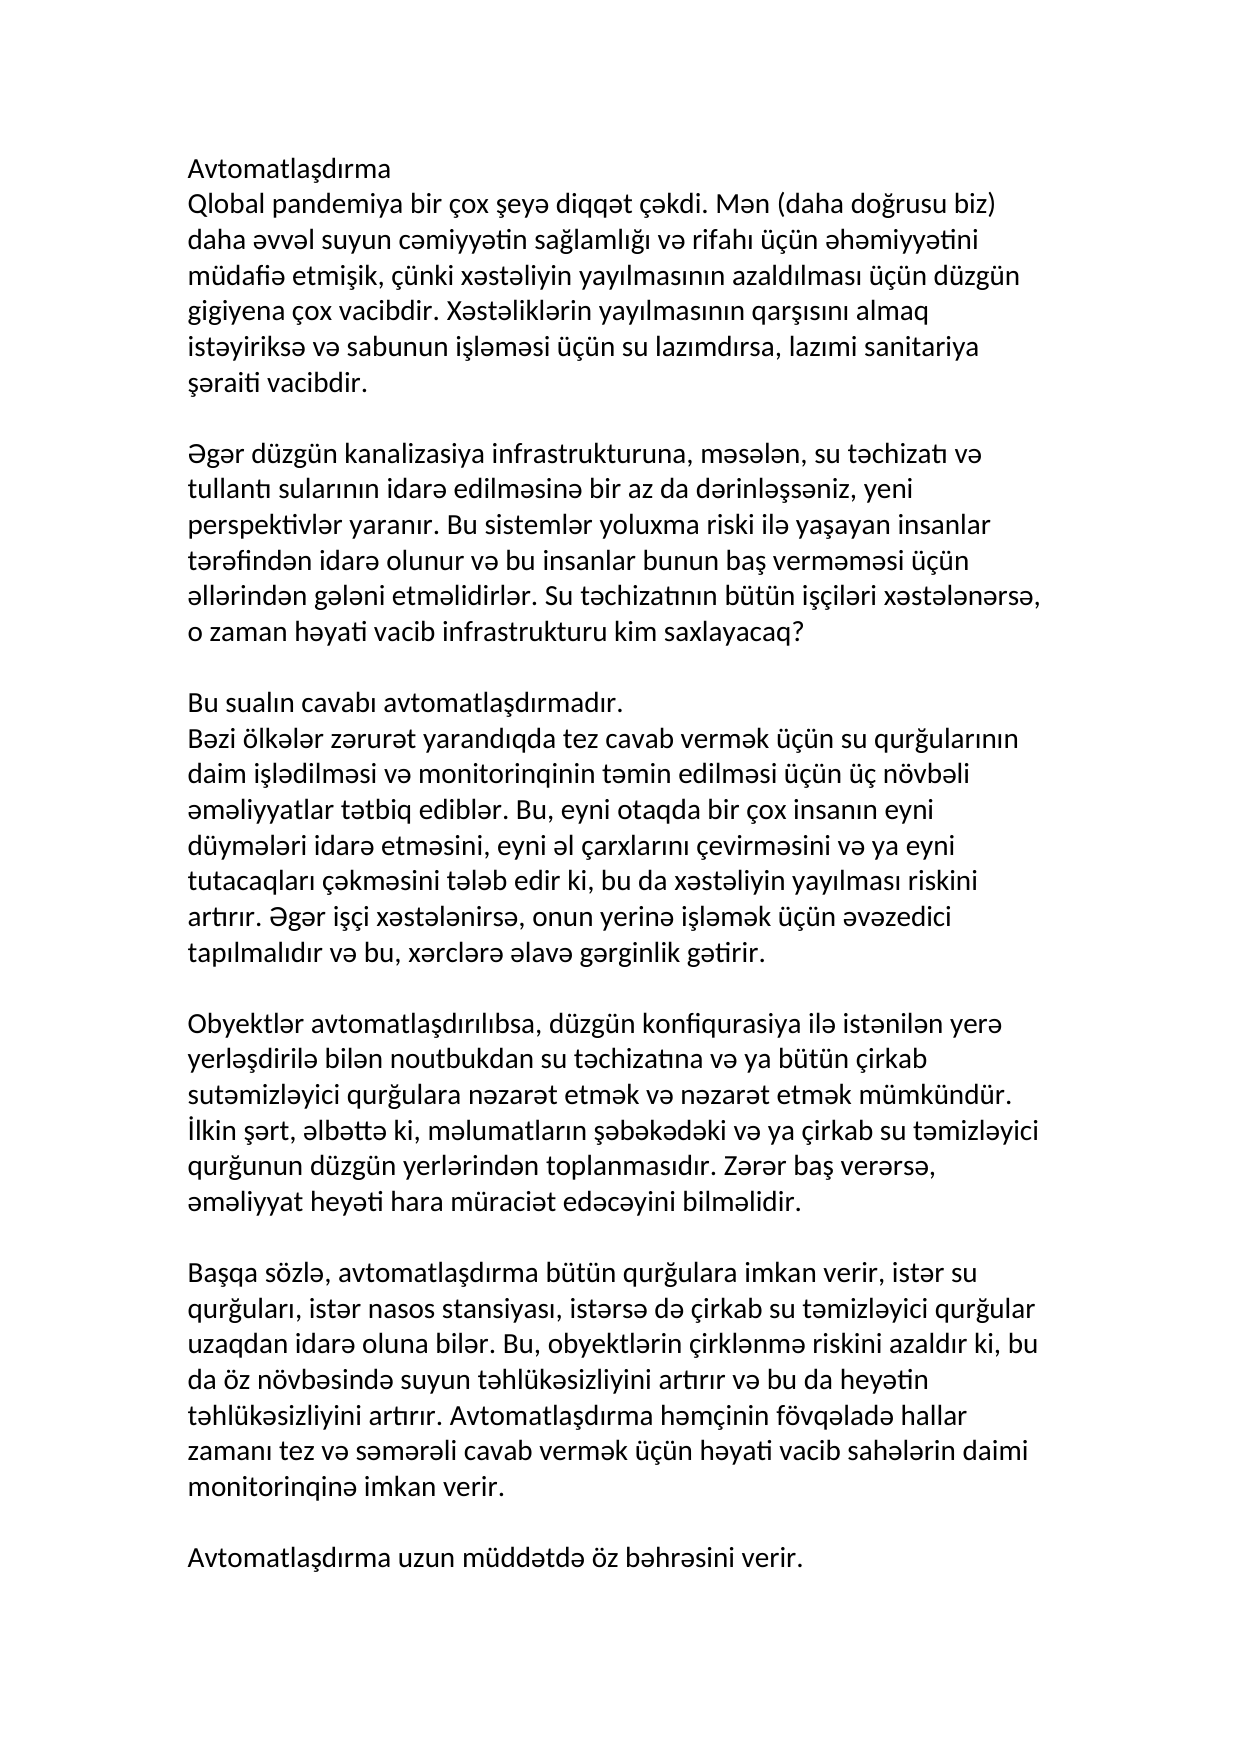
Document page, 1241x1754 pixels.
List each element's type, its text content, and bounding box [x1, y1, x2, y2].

text Bu sualın cavabı avtomatlaşdırmadır. [187, 684, 1053, 720]
text Qlobal pandemiya bir çox şeyə diqqət çəkdi. Mən (daha doğrusu biz) daha əvvəl suyun cəmiyyətin sağlamlığı və rifahı üçün əhəmiyyətini müdafiə etmişik, çünki xəstəliyin yayılmasının azaldılması üçün düzgün gigiyena çox vacibdir. Xəstəliklərin yayılmasının qarşısını almaq istəyiriksə və sabunun işləməsi üçün su lazımdırsa, lazımi sanitariya şəraiti vacibdir. [187, 186, 1053, 399]
text Bəzi ölkələr zərurət yarandıqda tez cavab vermək üçün su qurğularının daim işlədilməsi və monitorinqinin təmin edilməsi üçün üç növbəli əməliyyatlar tətbiq ediblər. Bu, eyni otaqda bir çox insanın eyni düymələri idarə etməsini, eyni əl çarxlarını çevirməsini və ya eyni tutacaqları çəkməsini tələb edir ki, bu da xəstəliyin yayılması riskini artırır. Əgər işçi xəstələnirsə, onun yerinə işləmək üçün əvəzedici tapılmalıdır və bu, xərclərə əlavə gərginlik gətirir. [187, 720, 1053, 969]
text Avtomatlaşdırma [187, 150, 1053, 186]
text Avtomatlaşdırma uzun müddətdə öz bəhrəsini verir. [187, 1539, 1053, 1575]
text Obyektlər avtomatlaşdırılıbsa, düzgün konfiqurasiya ilə istənilən yerə yerləşdirilə bilən noutbukdan su təchizatına və ya bütün çirkab sutəmizləyici qurğulara nəzarət etmək və nəzarət etmək mümkündür. İlkin şərt, əlbəttə ki, məlumatların şəbəkədəki və ya çirkab su təmizləyici qurğunun düzgün yerlərindən toplanmasıdır. Zərər baş verərsə, əməliyyat heyəti hara müraciət edəcəyini bilməlidir. [187, 1005, 1053, 1219]
text Əgər düzgün kanalizasiya infrastrukturuna, məsələn, su təchizatı və tullantı sularının idarə edilməsinə bir az da dərinləşsəniz, yeni perspektivlər yaranır. Bu sistemlər yoluxma riski ilə yaşayan insanlar tərəfindən idarə olunur və bu insanlar bunun baş verməməsi üçün əllərindən gələni etməlidirlər. Su təchizatının bütün işçiləri xəstələnərsə, o zaman həyati vacib infrastrukturu kim saxlayacaq? [187, 435, 1053, 649]
text Başqa sözlə, avtomatlaşdırma bütün qurğulara imkan verir, istər su qurğuları, istər nasos stansiyası, istərsə də çirkab su təmizləyici qurğular uzaqdan idarə oluna bilər. Bu, obyektlərin çirklənmə riskini azaldır ki, bu da öz növbəsində suyun təhlükəsizliyini artırır və bu da heyətin təhlükəsizliyini artırır. Avtomatlaşdırma həmçinin fövqəladə hallar zamanı tez və səmərəli cavab vermək üçün həyati vacib sahələrin daimi monitorinqinə imkan verir. [187, 1254, 1053, 1504]
